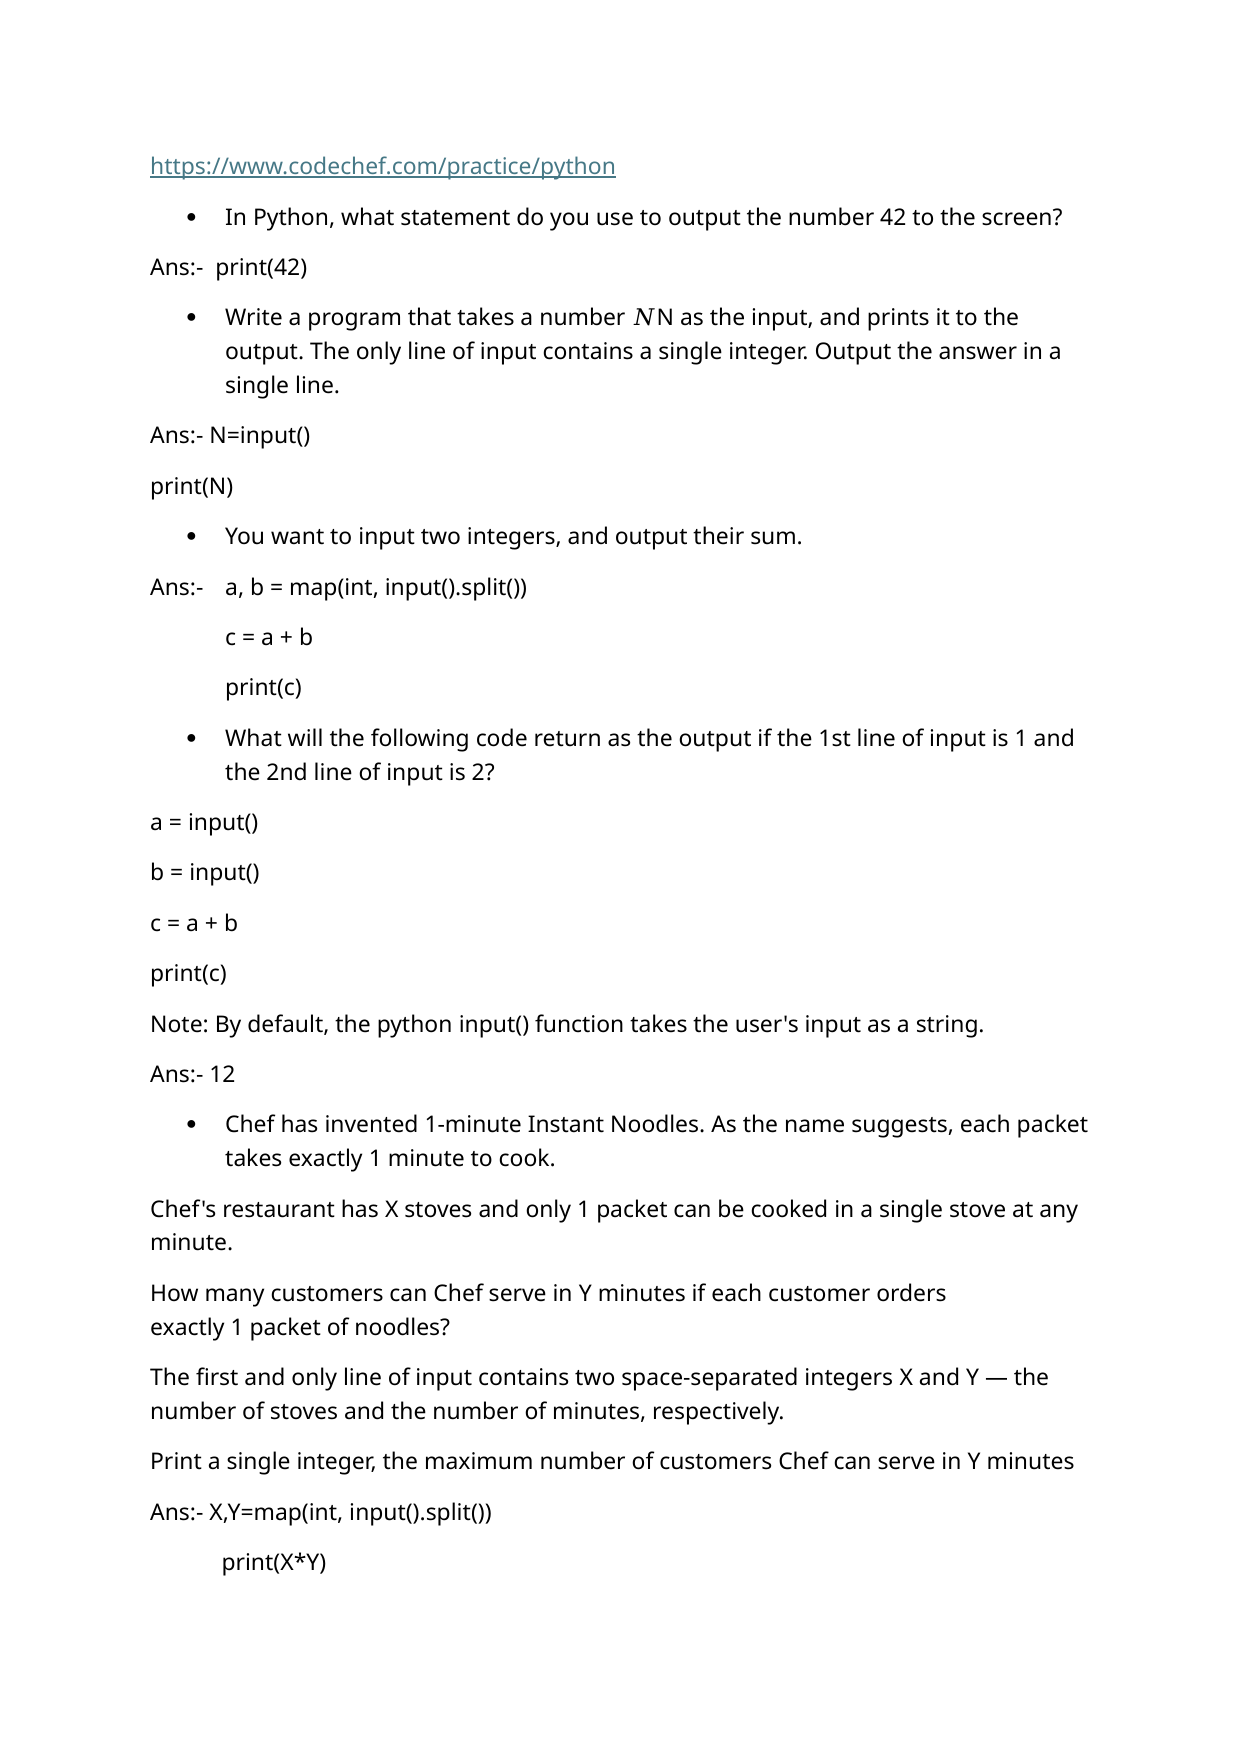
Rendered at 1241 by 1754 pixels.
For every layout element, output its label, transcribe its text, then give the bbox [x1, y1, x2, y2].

text print(c) [150, 957, 1090, 988]
text Chef's restaurant has X stoves and only 1 packet can be cooked in a single stove at any minute. [150, 1192, 1090, 1257]
text print(N) [150, 469, 1090, 501]
text b = input() [150, 856, 1090, 887]
text Ans:- X,Y=map(int, input().split()) [150, 1495, 1090, 1527]
text Print a single integer, the maximum number of customers Chef can serve in Y minutes [150, 1445, 1090, 1476]
text Ans:- 12 [150, 1058, 1090, 1089]
list What will the following code return as the output if the 1st line of input is 1 and the 2nd line of input is 2? [187, 722, 1090, 787]
list You want to input two integers, and output their sum. [187, 520, 1090, 551]
text Ans:- N=input() [150, 419, 1090, 450]
list Write a program that takes a number 𝑁N as the input, and prints it to the output. The only line of input contains a single integer. Output the answer in a single line. [187, 301, 1090, 400]
text a = input() [150, 806, 1090, 837]
text https://www.codechef.com/practice/python [150, 150, 1090, 181]
text Ans:- print(42) [150, 251, 1090, 282]
text c = a + b [150, 621, 1090, 652]
text c = a + b [150, 907, 1090, 938]
text How many customers can Chef serve in Y minutes if each customer orders exactly 1 packet of noodles? [150, 1277, 1090, 1342]
text Ans:- a, b = map(int, input().split()) [150, 570, 1090, 602]
list In Python, what statement do you use to output the number 42 to the screen? [187, 200, 1090, 232]
text The first and only line of input contains two space-separated integers X and Y — the number of stoves and the number of minutes, respectively. [150, 1361, 1090, 1426]
text Note: By default, the python input() function takes the user's input as a string. [150, 1007, 1090, 1039]
text print(c) [150, 671, 1090, 702]
text print(X*Y) [150, 1546, 1090, 1577]
list Chef has invented 1-minute Instant Noodles. As the name suggests, each packet takes exactly 1 minute to cook. [187, 1108, 1090, 1173]
